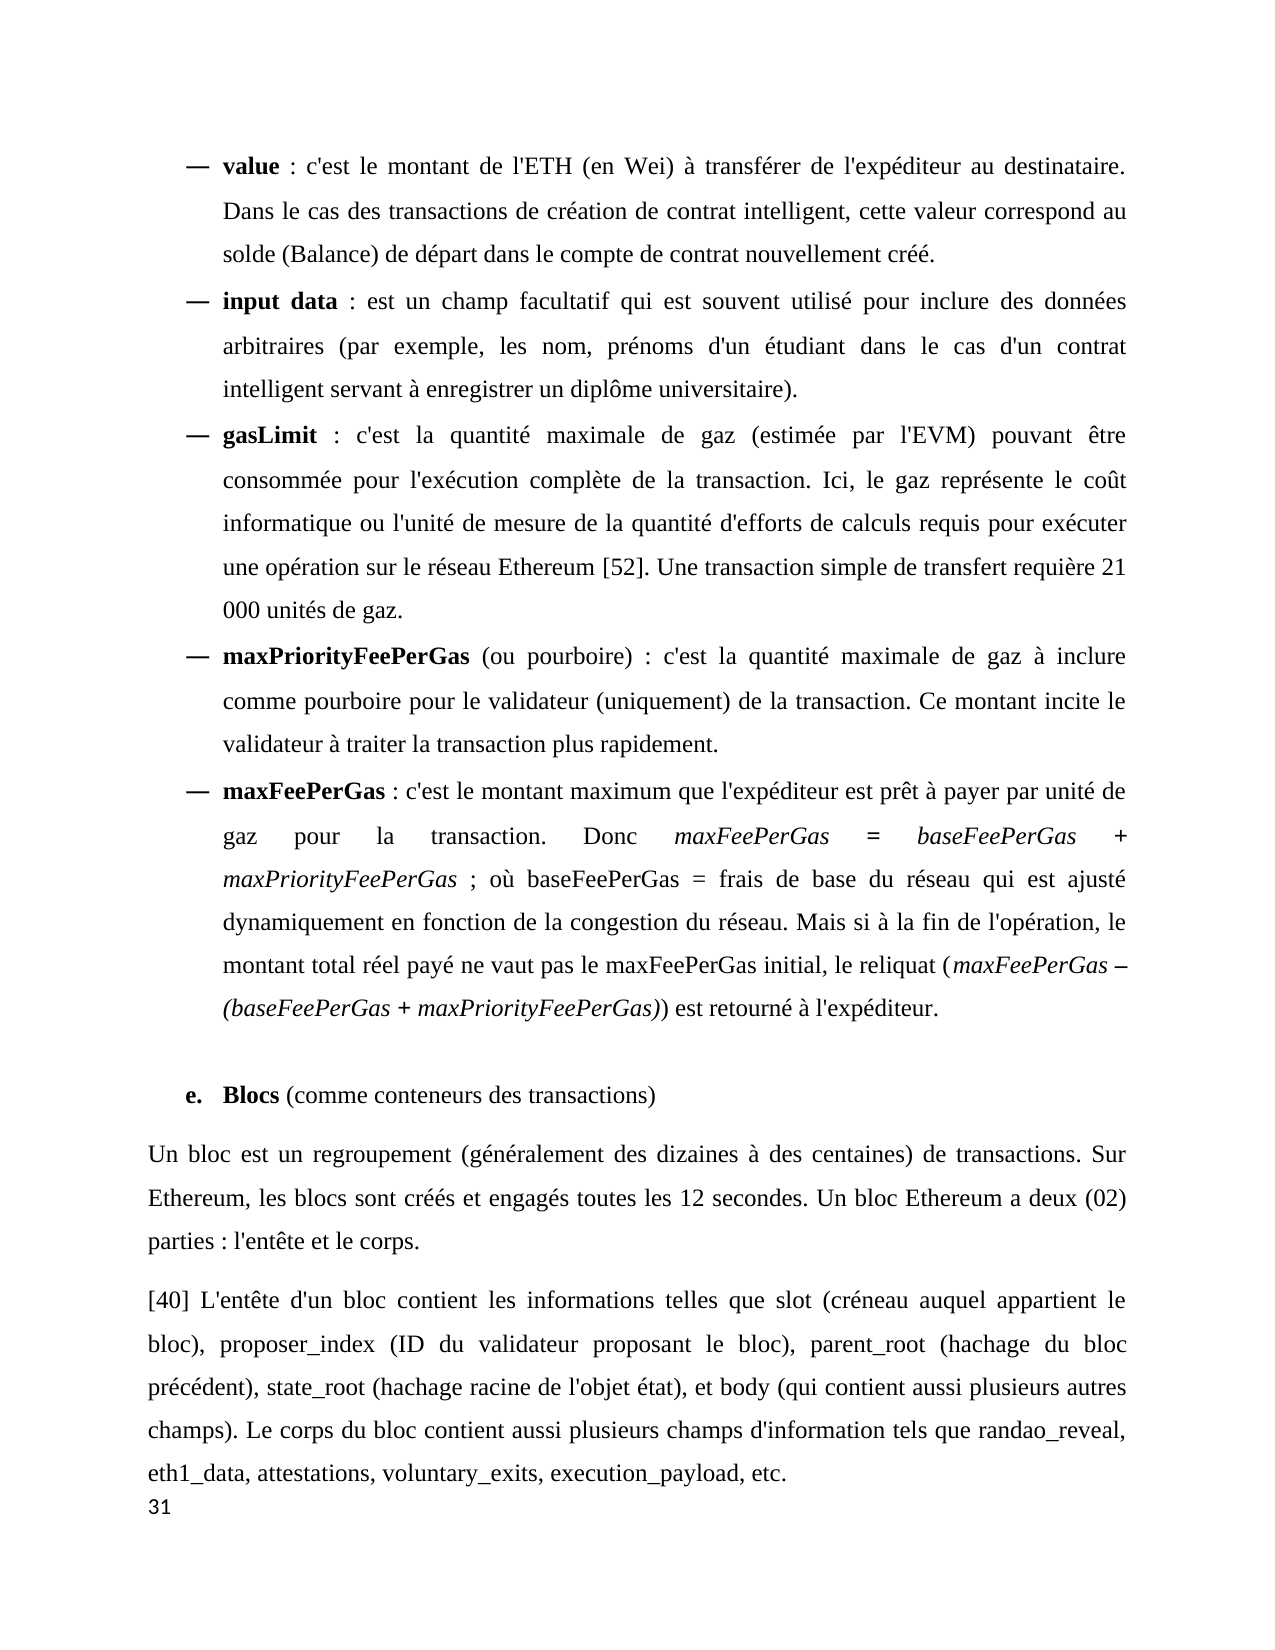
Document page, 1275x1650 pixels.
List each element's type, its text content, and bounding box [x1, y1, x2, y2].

text Un bloc est un regroupement (généralement des dizaines à des centaines) de transactions. Sur Ethereum, les blocs sont créés et engagés toutes les 12 secondes. Un bloc Ethereum a deux (02) parties : l'entête et le corps. [148, 1139, 1127, 1254]
list value : c'est le montant de l'ETH (en Wei) à transférer de l'expéditeur au destinataire. Dans le cas des transactions de création de contrat intelligent, cette valeur correspond au solde (Balance) de départ dans le compte de contrat nouvellement créé. [185, 148, 1127, 268]
list Blocs (comme conteneurs des transactions) [185, 1080, 1127, 1108]
list maxFeePerGas : c'est le montant maximum que l'expéditeur est prêt à payer par unité de gaz pour la transaction. Donc maxFeePerGas = baseFeePerGas + maxPriorityFeePerGas ; où baseFeePerGas = frais de base du réseau qui est ajusté dynamiquement en fonction de la congestion du réseau. Mais si à la fin de l'opération, le montant total réel payé ne vaut pas le maxFeePerGas initial, le reliquat (maxFeePerGas – (baseFeePerGas + maxPriorityFeePerGas)) est retourné à l'expéditeur. [185, 773, 1127, 1022]
list input data : est un champ facultatif qui est souvent utilisé pour inclure des données arbitraires (par exemple, les nom, prénoms d'un étudiant dans le cas d'un contrat intelligent servant à enregistrer un diplôme universitaire). [185, 282, 1127, 403]
list gasLimit : c'est la quantité maximale de gaz (estimée par l'EVM) pouvant être consommée pour l'exécution complète de la transaction. Ici, le gaz représente le coût informatique ou l'unité de mesure de la quantité d'efforts de calculs requis pour exécuter une opération sur le réseau Ethereum [52]. Une transaction simple de transfert requière 21 000 unités de gaz. [185, 417, 1127, 623]
text [40] L'entête d'un bloc contient les informations telles que slot (créneau auquel appartient le bloc), proposer_index (ID du validateur proposant le bloc), parent_root (hachage du bloc précédent), state_root (hachage racine de l'objet état), et body (qui contient aussi plusieurs autres champs). Le corps du bloc contient aussi plusieurs champs d'information tels que randao_reveal, eth1_data, attestations, voluntary_exits, execution_payload, etc. [148, 1286, 1127, 1487]
list maxPriorityFeePerGas (ou pourboire) : c'est la quantité maximale de gaz à inclure comme pourboire pour le validateur (uniquement) de la transaction. Ce montant incite le validateur à traiter la transaction plus rapidement. [185, 638, 1127, 758]
